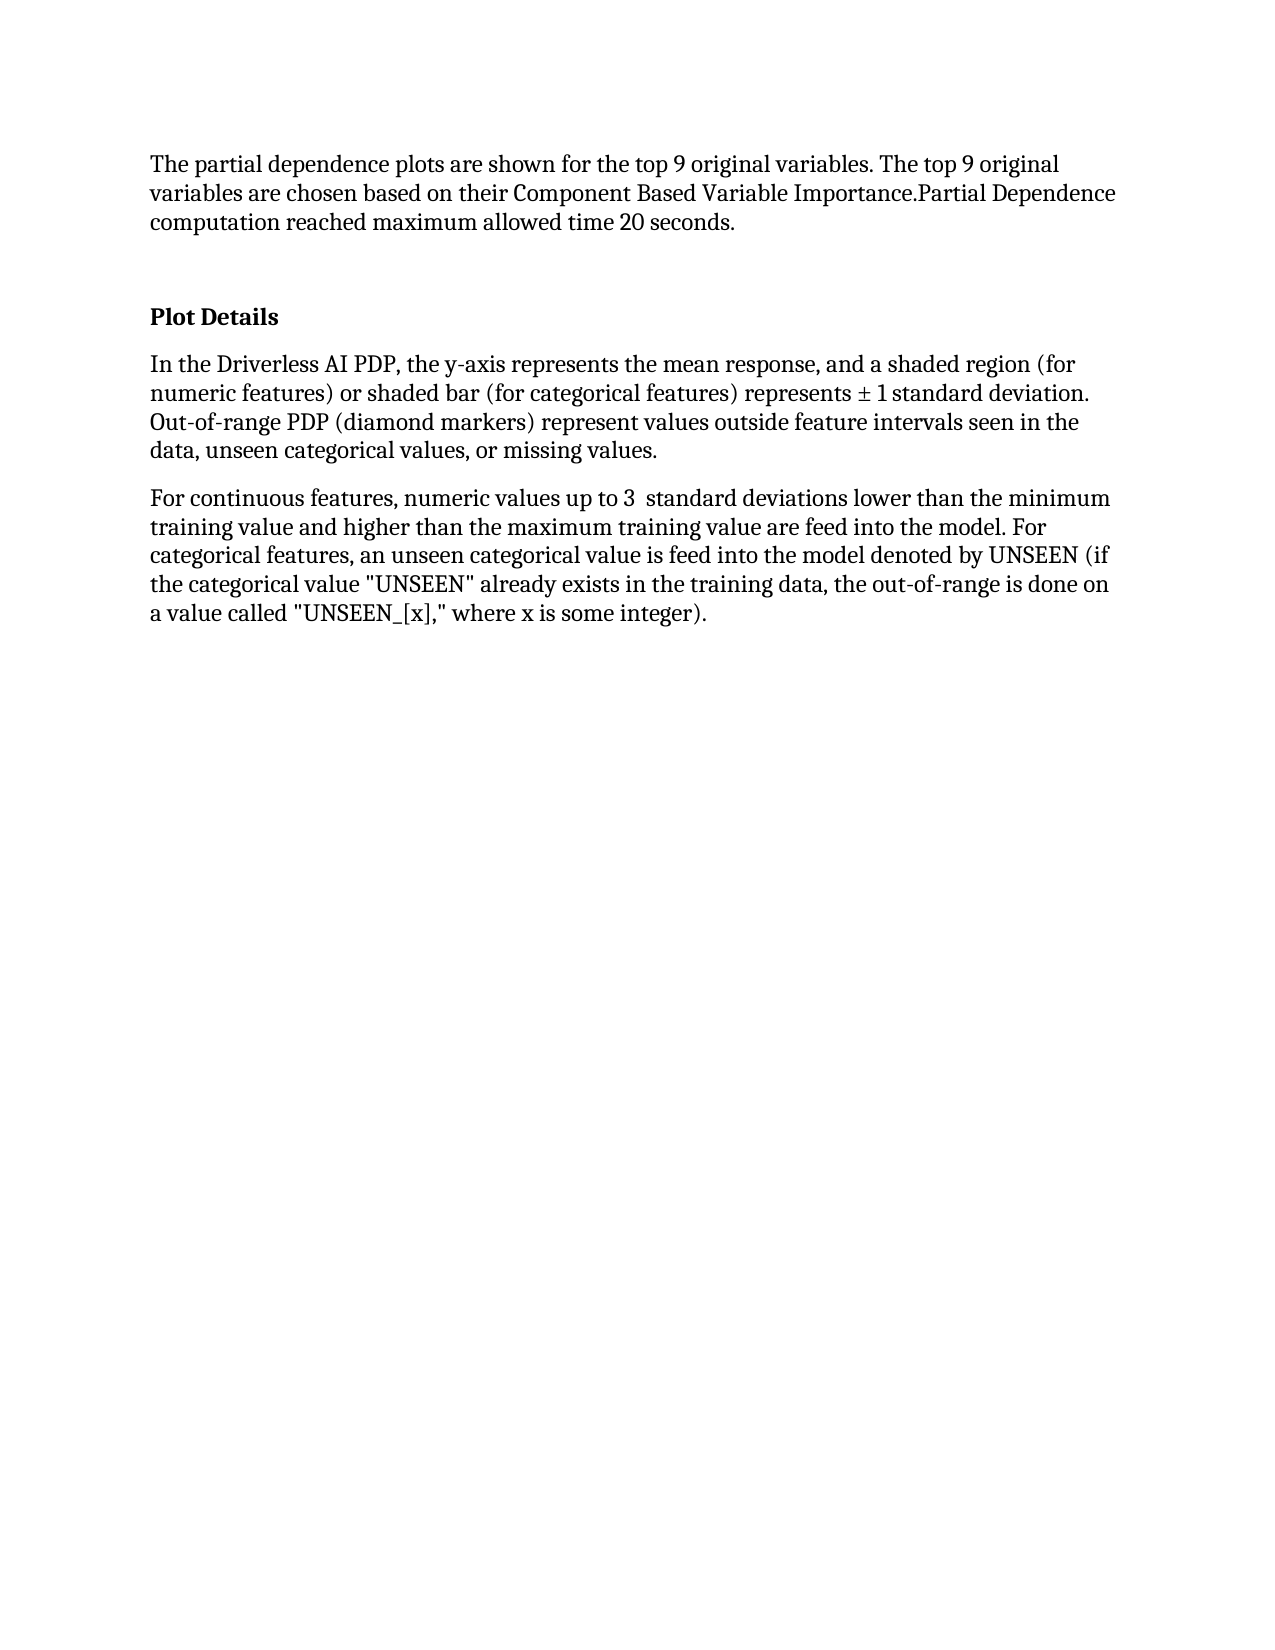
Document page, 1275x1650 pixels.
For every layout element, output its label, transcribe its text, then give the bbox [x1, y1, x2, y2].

text In the Driverless AI PDP, the y-axis represents the mean response, and a shaded region (for numeric features) or shaded bar (for categorical features) represents 1 standard deviation. Out-of-range PDP (diamond markers) represent values outside feature intervals seen in the data, unseen categorical values, or missing values. [150, 350, 1125, 465]
text Plot Details [150, 302, 1125, 331]
text For continuous features, numeric values up to 3 standard deviations lower than the minimum training value and higher than the maximum training value are feed into the model. For categorical features, an unseen categorical value is feed into the model denoted by UNSEEN (if the categorical value "UNSEEN" already exists in the training data, the out-of-range is done on a value called "UNSEEN_[x]," where x is some integer). [150, 484, 1125, 627]
text The partial dependence plots are shown for the top 9 original variables. The top 9 original variables are chosen based on their Component Based Variable Importance. Partial Dependence computation reached maximum allowed time 20 seconds. [150, 150, 1125, 236]
